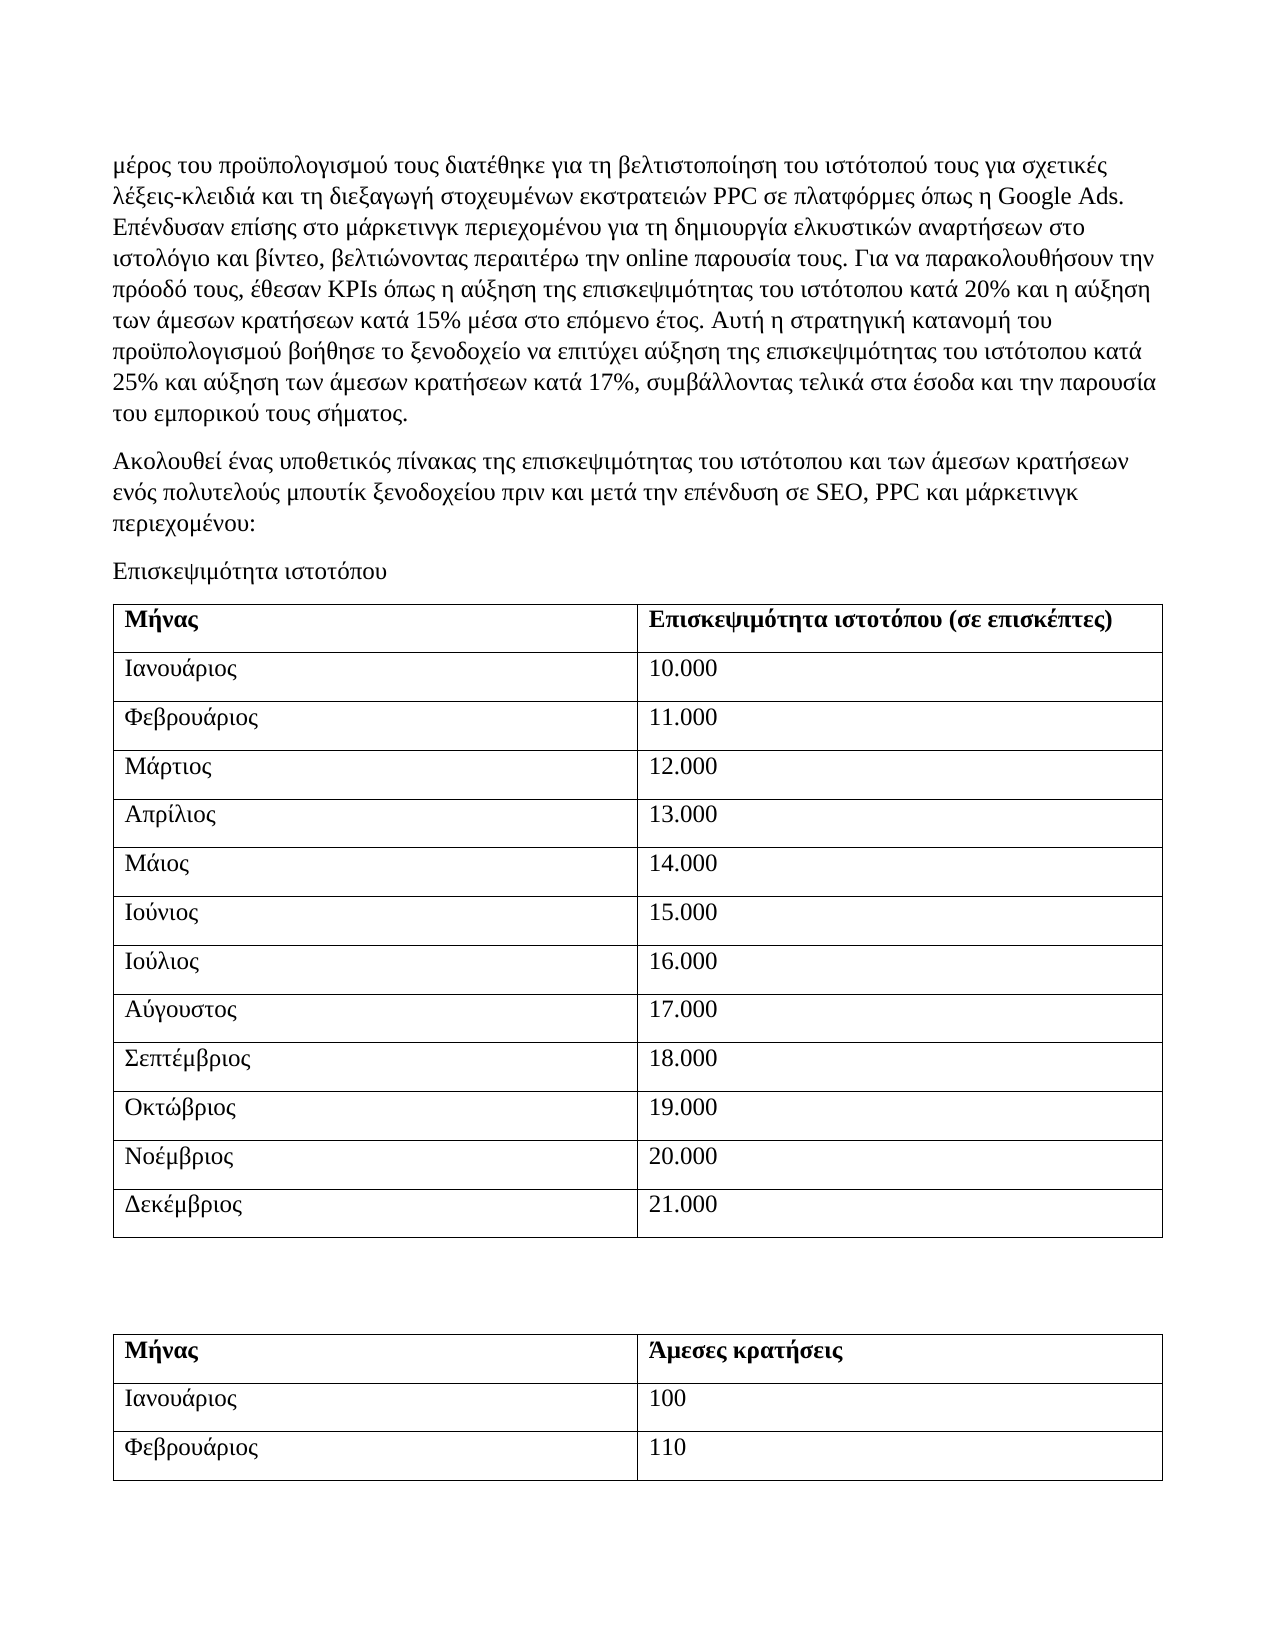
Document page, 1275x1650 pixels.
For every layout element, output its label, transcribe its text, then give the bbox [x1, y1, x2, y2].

table_cell 19.000 [638, 1092, 1162, 1140]
table_cell 100 [638, 1384, 1162, 1431]
table_header Μήνας [114, 605, 637, 652]
table_cell Αύγουστος [114, 995, 637, 1042]
table_cell Φεβρουάριος [114, 702, 637, 750]
table_cell 20.000 [638, 1141, 1162, 1188]
table_cell Μάρτιος [114, 751, 637, 798]
table_cell Δεκέμβριος [114, 1190, 637, 1237]
table_header Άμεσες κρατήσεις [638, 1335, 1162, 1382]
text Επισκεψιμότητα ιστοτόπου [112, 556, 1162, 584]
table_cell Απρίλιος [114, 800, 637, 847]
table_cell Μάιος [114, 848, 637, 896]
table_cell Φεβρουάριος [114, 1432, 637, 1480]
table_cell 10.000 [638, 653, 1162, 701]
table_cell 13.000 [638, 800, 1162, 847]
table_cell Ιανουάριος [114, 653, 637, 701]
table_header Μήνας [114, 1335, 637, 1382]
table_cell 17.000 [638, 995, 1162, 1042]
table_cell 11.000 [638, 702, 1162, 750]
table_cell Ιούλιος [114, 946, 637, 993]
table_cell 21.000 [638, 1190, 1162, 1237]
table_cell Ιανουάριος [114, 1384, 637, 1431]
table_cell Οκτώβριος [114, 1092, 637, 1140]
table_cell Σεπτέμβριος [114, 1043, 637, 1091]
text Ακολουθεί ένας υποθετικός πίνακας της επισκεψιμότητας του ιστότοπου και των άμεσων κρατήσεων ενός πολυτελούς μπουτίκ ξενοδοχείου πριν και μετά την επένδυση σε SEO, PPC και μάρκετινγκ περιεχομένου: [112, 446, 1162, 537]
table_cell 15.000 [638, 897, 1162, 945]
table_cell Ιούνιος [114, 897, 637, 945]
table_cell Νοέμβριος [114, 1141, 637, 1188]
table_header Επισκεψιμότητα ιστοτόπου (σε επισκέπτες) [638, 605, 1162, 652]
table_cell 12.000 [638, 751, 1162, 798]
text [112, 150, 1162, 427]
table_cell 18.000 [638, 1043, 1162, 1091]
table_cell 14.000 [638, 848, 1162, 896]
table_cell 110 [638, 1432, 1162, 1480]
table_cell 16.000 [638, 946, 1162, 993]
